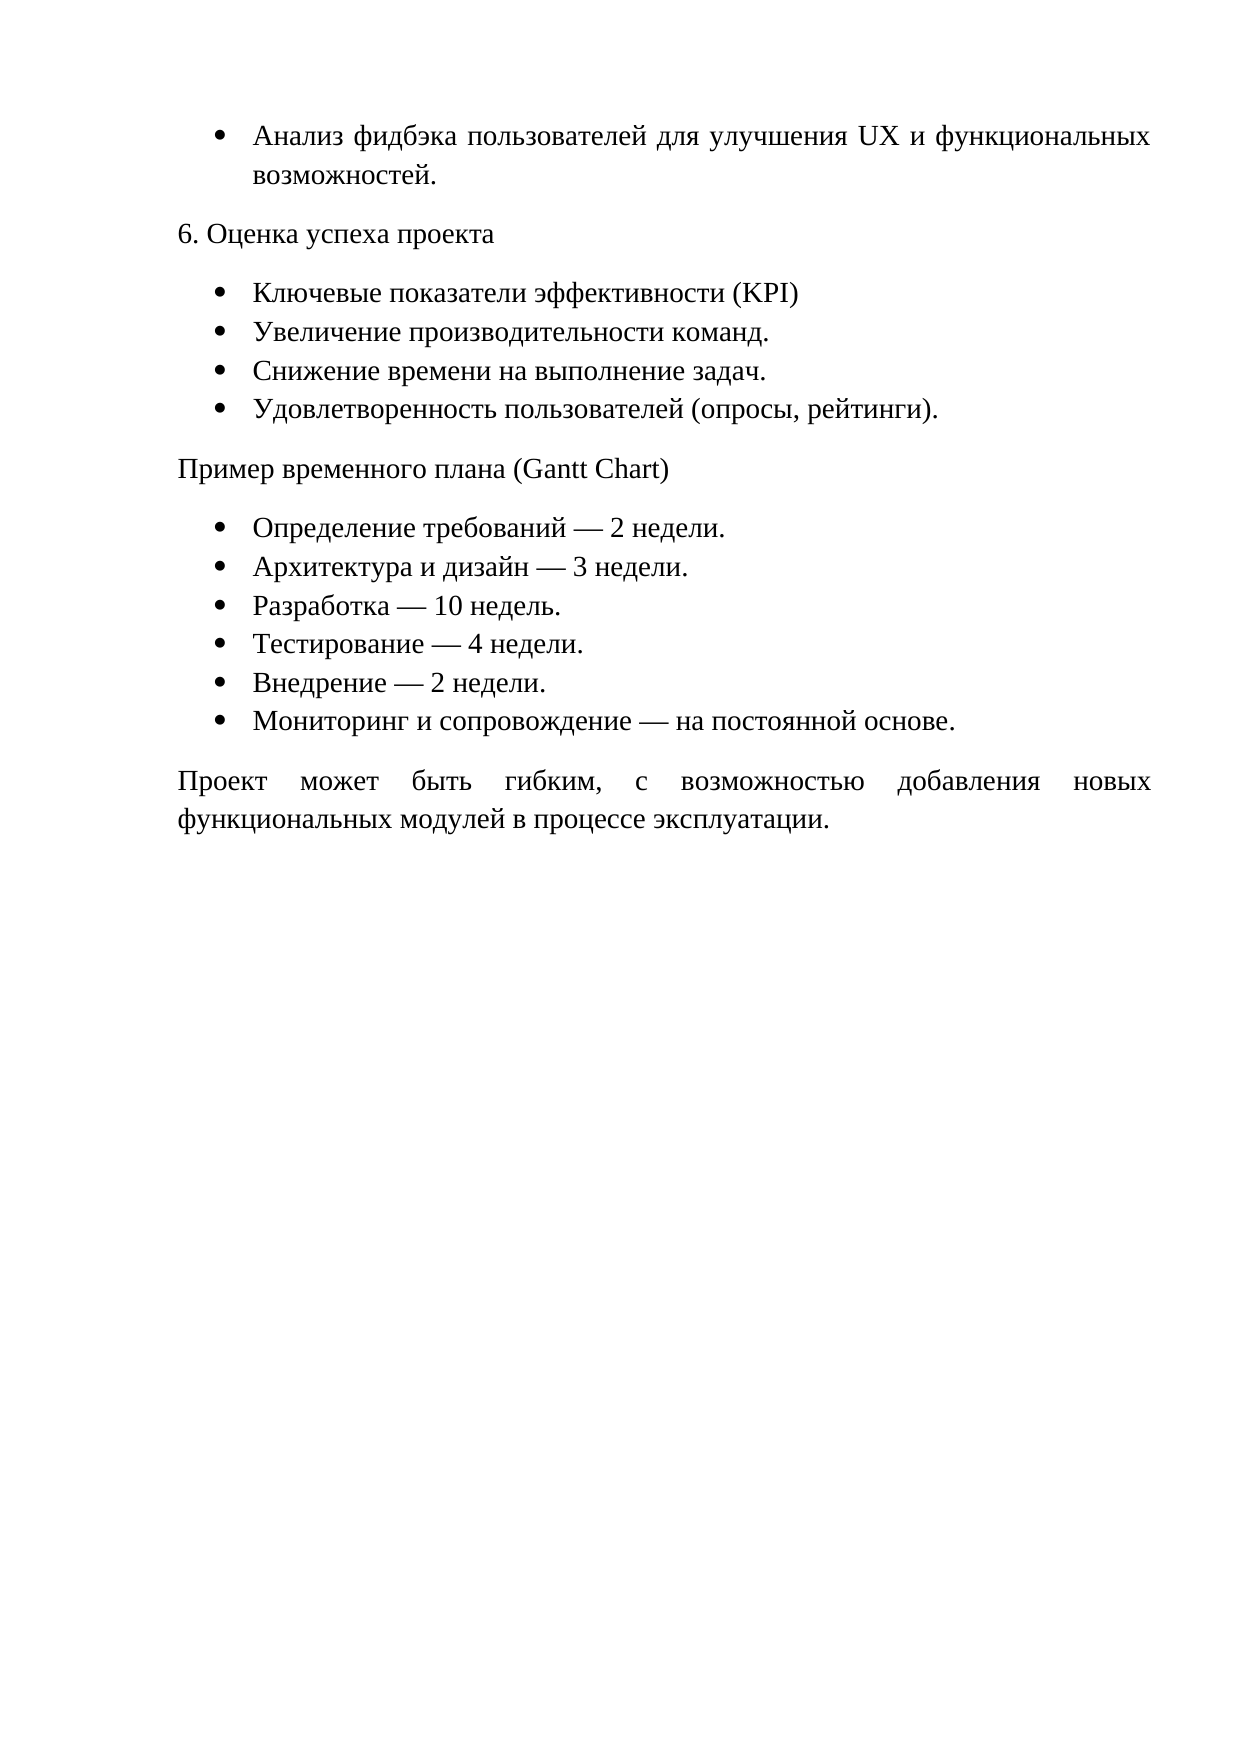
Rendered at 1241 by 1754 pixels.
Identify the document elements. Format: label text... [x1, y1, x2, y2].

text Пример временного плана (Gantt Chart) [177, 451, 1152, 484]
list Внедрение — 2 недели. [215, 665, 1152, 698]
list Разработка — 10 недель. [215, 588, 1152, 621]
list Тестирование — 4 недели. [215, 626, 1152, 660]
list Снижение времени на выполнение задач. [215, 353, 1152, 386]
list Мониторинг и сопровождение — на постоянной основе. [215, 703, 1152, 737]
list Удовлетворенность пользователей (опросы, рейтинги). [215, 391, 1152, 425]
text 6. Оценка успеха проекта [177, 216, 1152, 250]
text Проект может быть гибким, с возможностью добавления новых функциональных модулей в процессе эксплуатации. [177, 763, 1152, 835]
list Анализ фидбэка пользователей для улучшения UX и функциональных возможностей. [215, 118, 1152, 190]
list Архитектура и дизайн — 3 недели. [215, 549, 1152, 583]
list Определение требований — 2 недели. [215, 510, 1152, 544]
list Ключевые показатели эффективности (KPI) [215, 276, 1152, 309]
list Увеличение производительности команд. [215, 314, 1152, 348]
